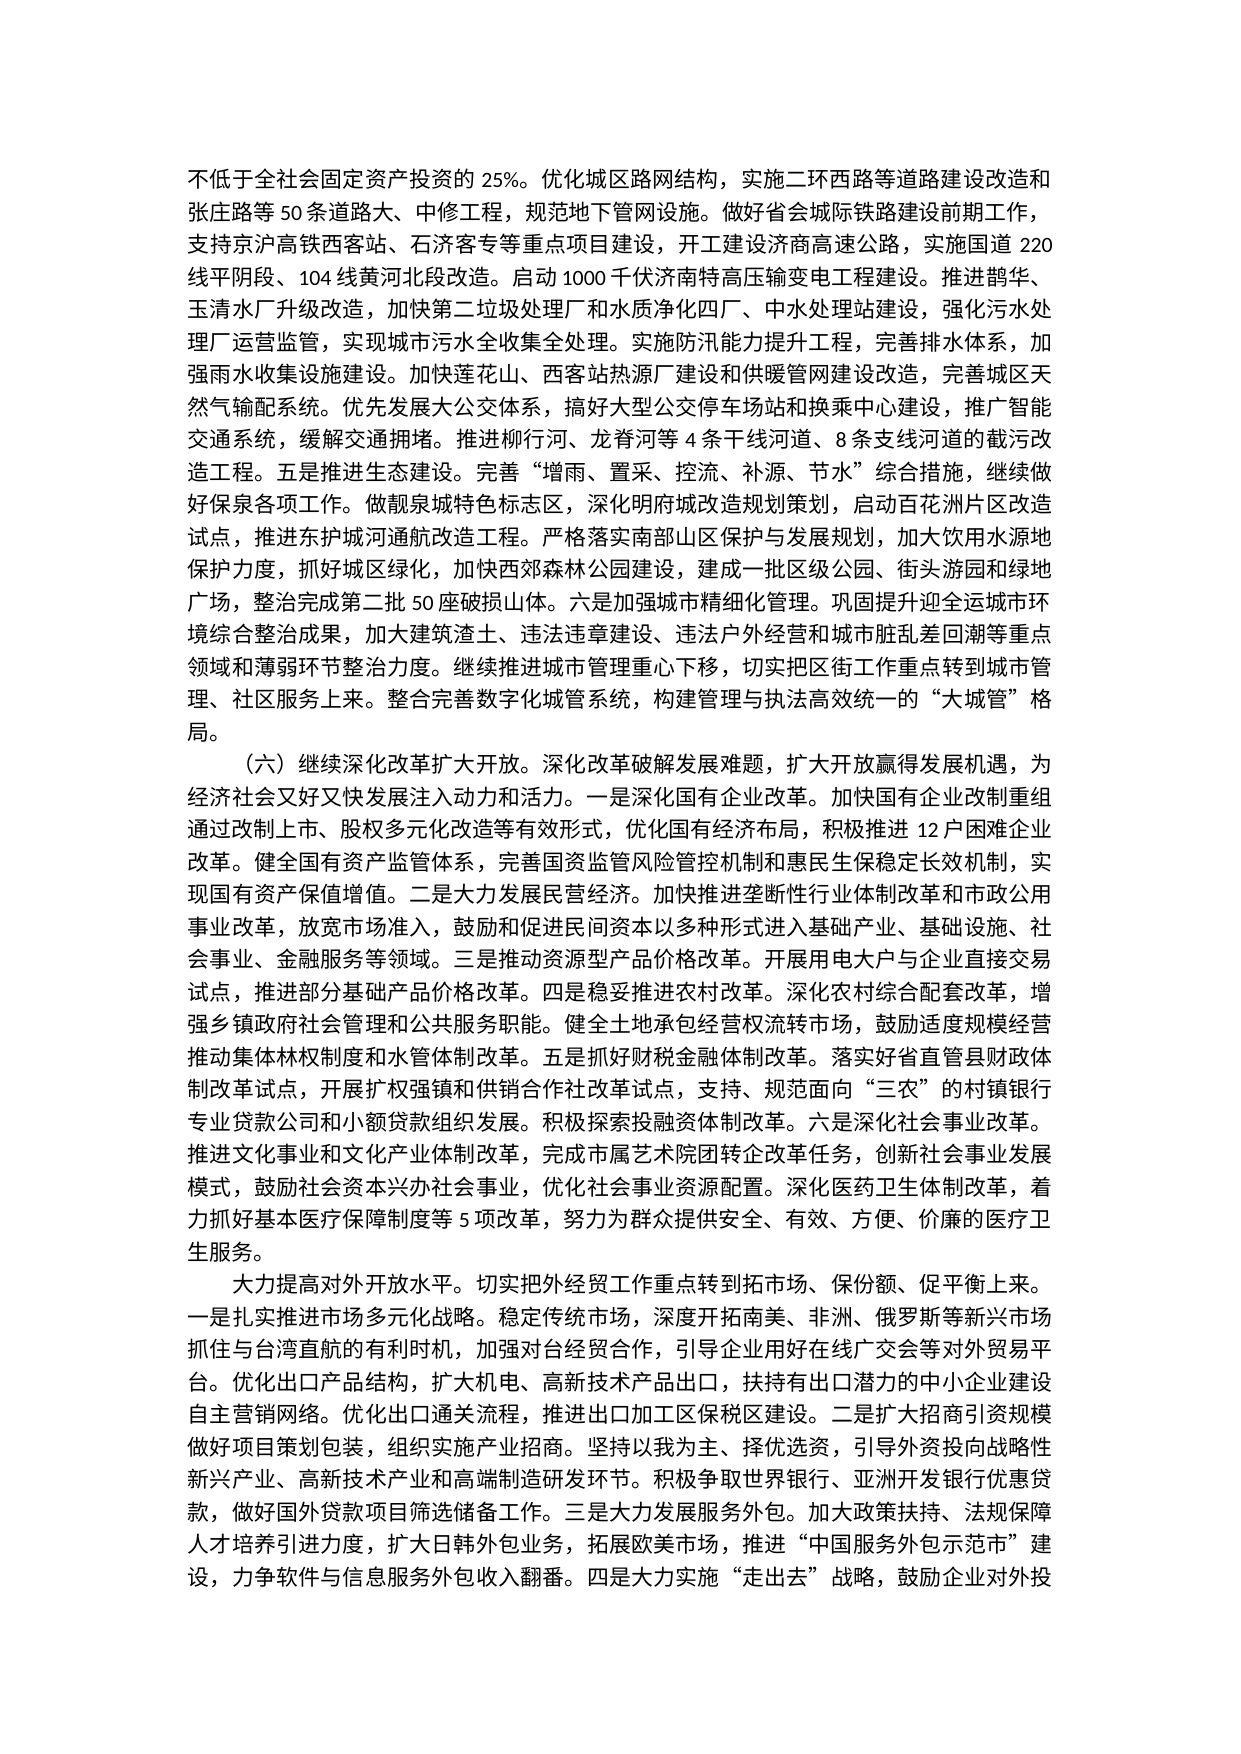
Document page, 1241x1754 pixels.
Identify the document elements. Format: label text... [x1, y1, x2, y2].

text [187, 1267, 1053, 1592]
text （六）继续深化改革扩大开放。深化改革破解发展难题，扩大开放赢得发展机遇，为经济社会又好又快发展注入动力和活力。一是深化国有企业改革。加快国有企业改制重组，通过改制上市、股权多元化改造等有效形式，优化国有经济布局，积极推进12户困难企业改革。健全国有资产监管体系，完善国资监管风险管控机制和惠民生保稳定长效机制，实现国有资产保值增值。二是大力发展民营经济。加快推进垄断性行业体制改革和市政公用事业改革，放宽市场准入，鼓励和促进民间资本以多种形式进入基础产业、基础设施、社会事业、金融服务等领域。三是推动资源型产品价格改革。开展用电大户与企业直接交易试点，推进部分基础产品价格改革。四是稳妥推进农村改革。深化农村综合配套改革，增强乡镇政府社会管理和公共服务职能。健全土地承包经营权流转市场，鼓励适度规模经营，推动集体林权制度和水管体制改革。五是抓好财税金融体制改革。落实好省直管县财政体制改革试点，开展扩权强镇和供销合作社改革试点，支持、规范面向“三农”的村镇银行、专业贷款公司和小额贷款组织发展。积极探索投融资体制改革。六是深化社会事业改革。推进文化事业和文化产业体制改革，完成市属艺术院团转企改革任务，创新社会事业发展模式，鼓励社会资本兴办社会事业，优化社会事业资源配置。深化医药卫生体制改革，着力抓好基本医疗保障制度等5项改革，努力为群众提供安全、有效、方便、价廉的医疗卫生服务。 [187, 747, 1053, 1267]
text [187, 162, 1053, 747]
